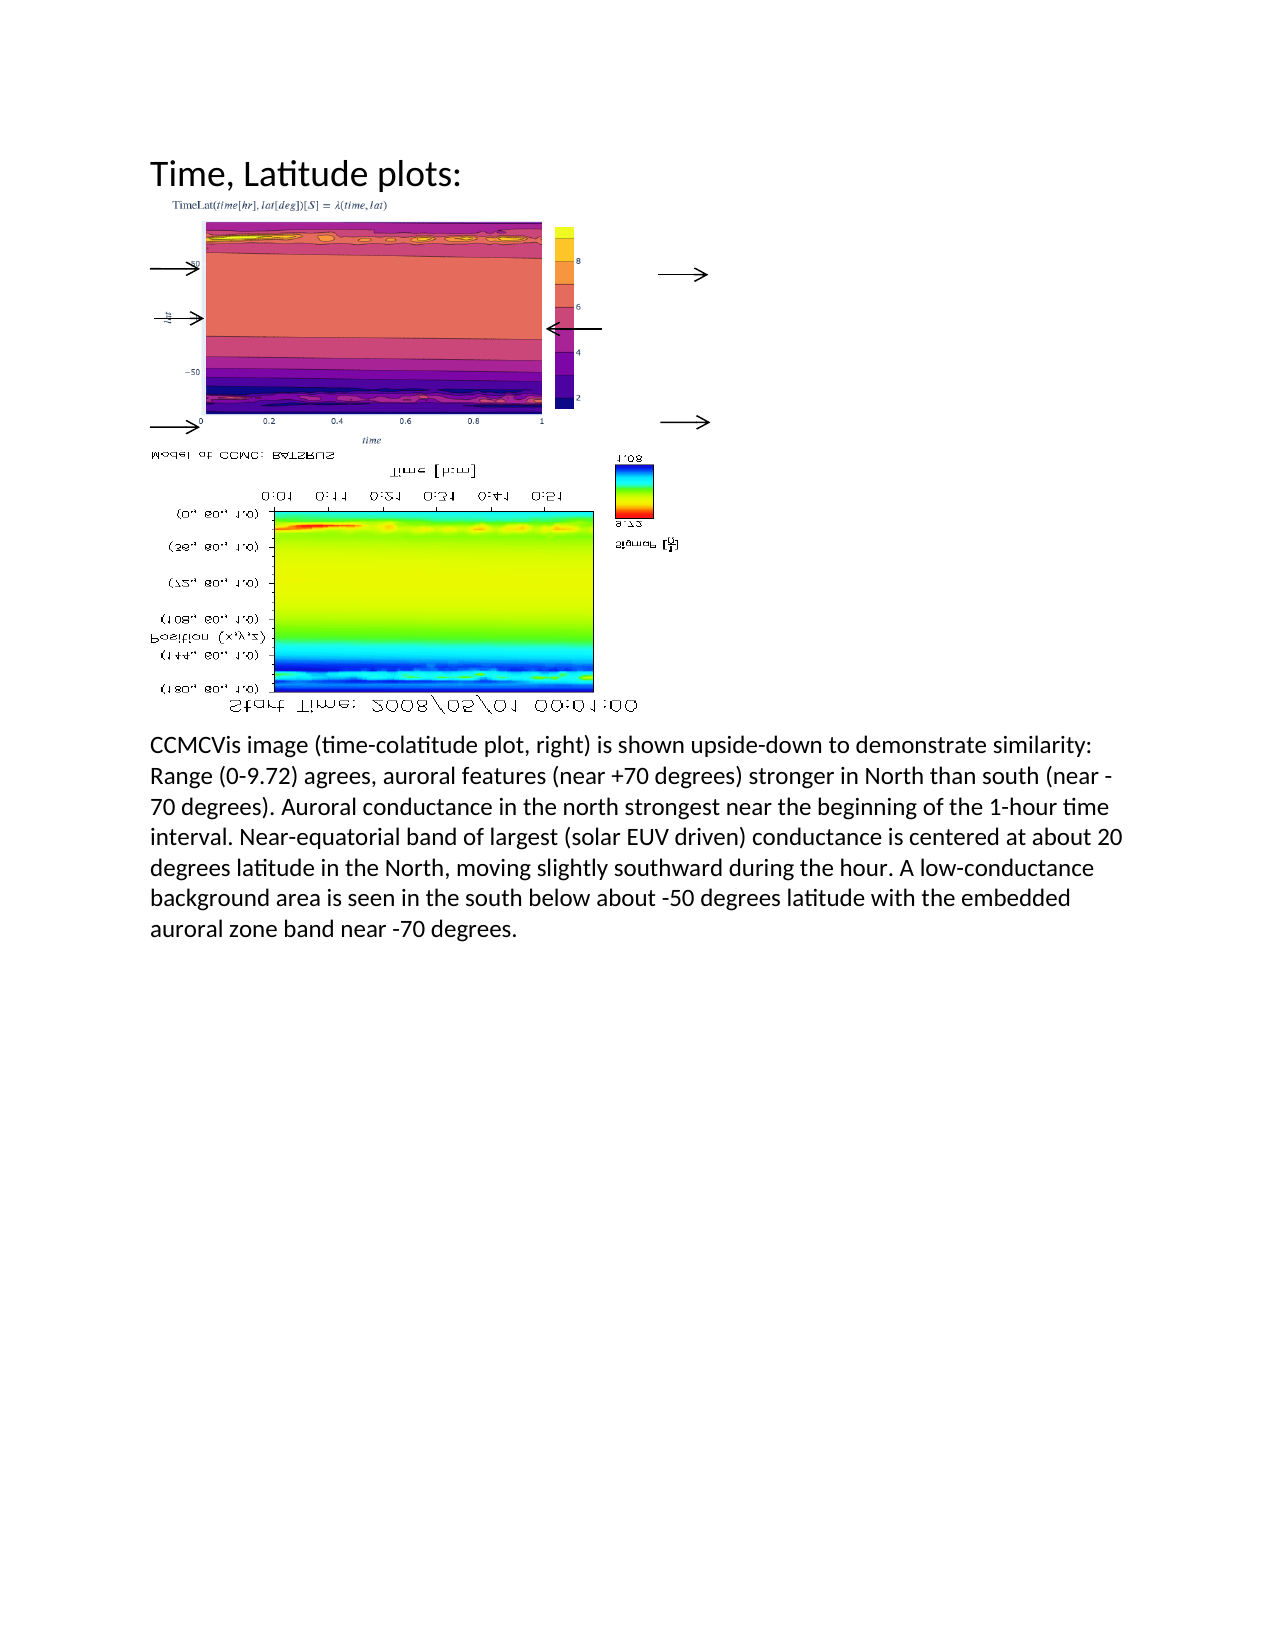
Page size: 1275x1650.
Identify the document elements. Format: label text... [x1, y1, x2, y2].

list Range (0-9.72) agrees, auroral features (near +70 degrees) stronger in North than south (near -70 degrees). Auroral conductance in the north strongest near the beginning of the 1-hour time interval. Near-equatorial band of largest (solar EUV driven) conductance is centered at about 20 degrees latitude in the North, moving slightly southward during the hour. A low-conductance background area is seen in the south below about -50 degrees latitude with the embedded auroral zone band near -70 degrees. [150, 760, 1125, 943]
list CCMCVis image (time-colatitude plot, right) is shown upside-down to demonstrate similarity: [150, 730, 1125, 760]
picture [150, 195, 684, 729]
list Time, Latitude plots: [150, 150, 1125, 196]
